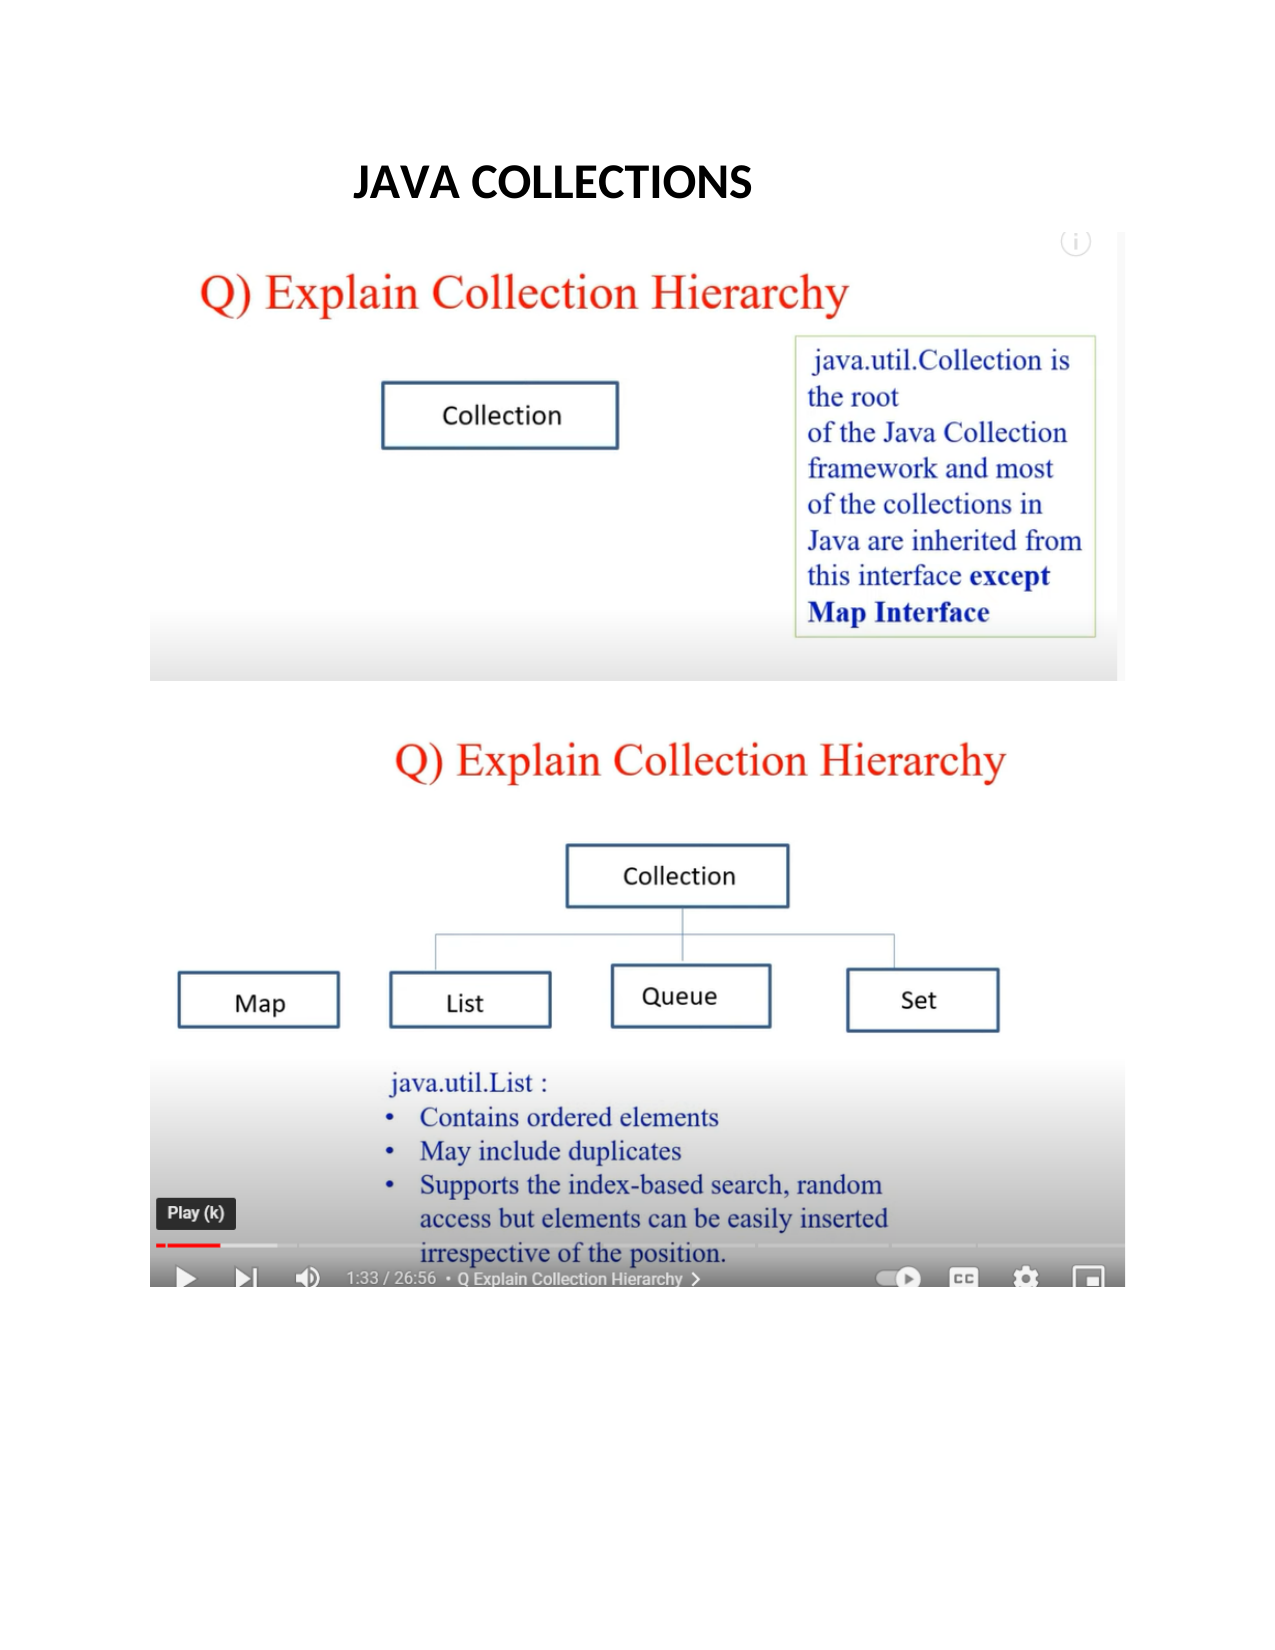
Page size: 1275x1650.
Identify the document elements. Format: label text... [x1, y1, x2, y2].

text JAVA COLLECTIONS [150, 150, 1125, 211]
